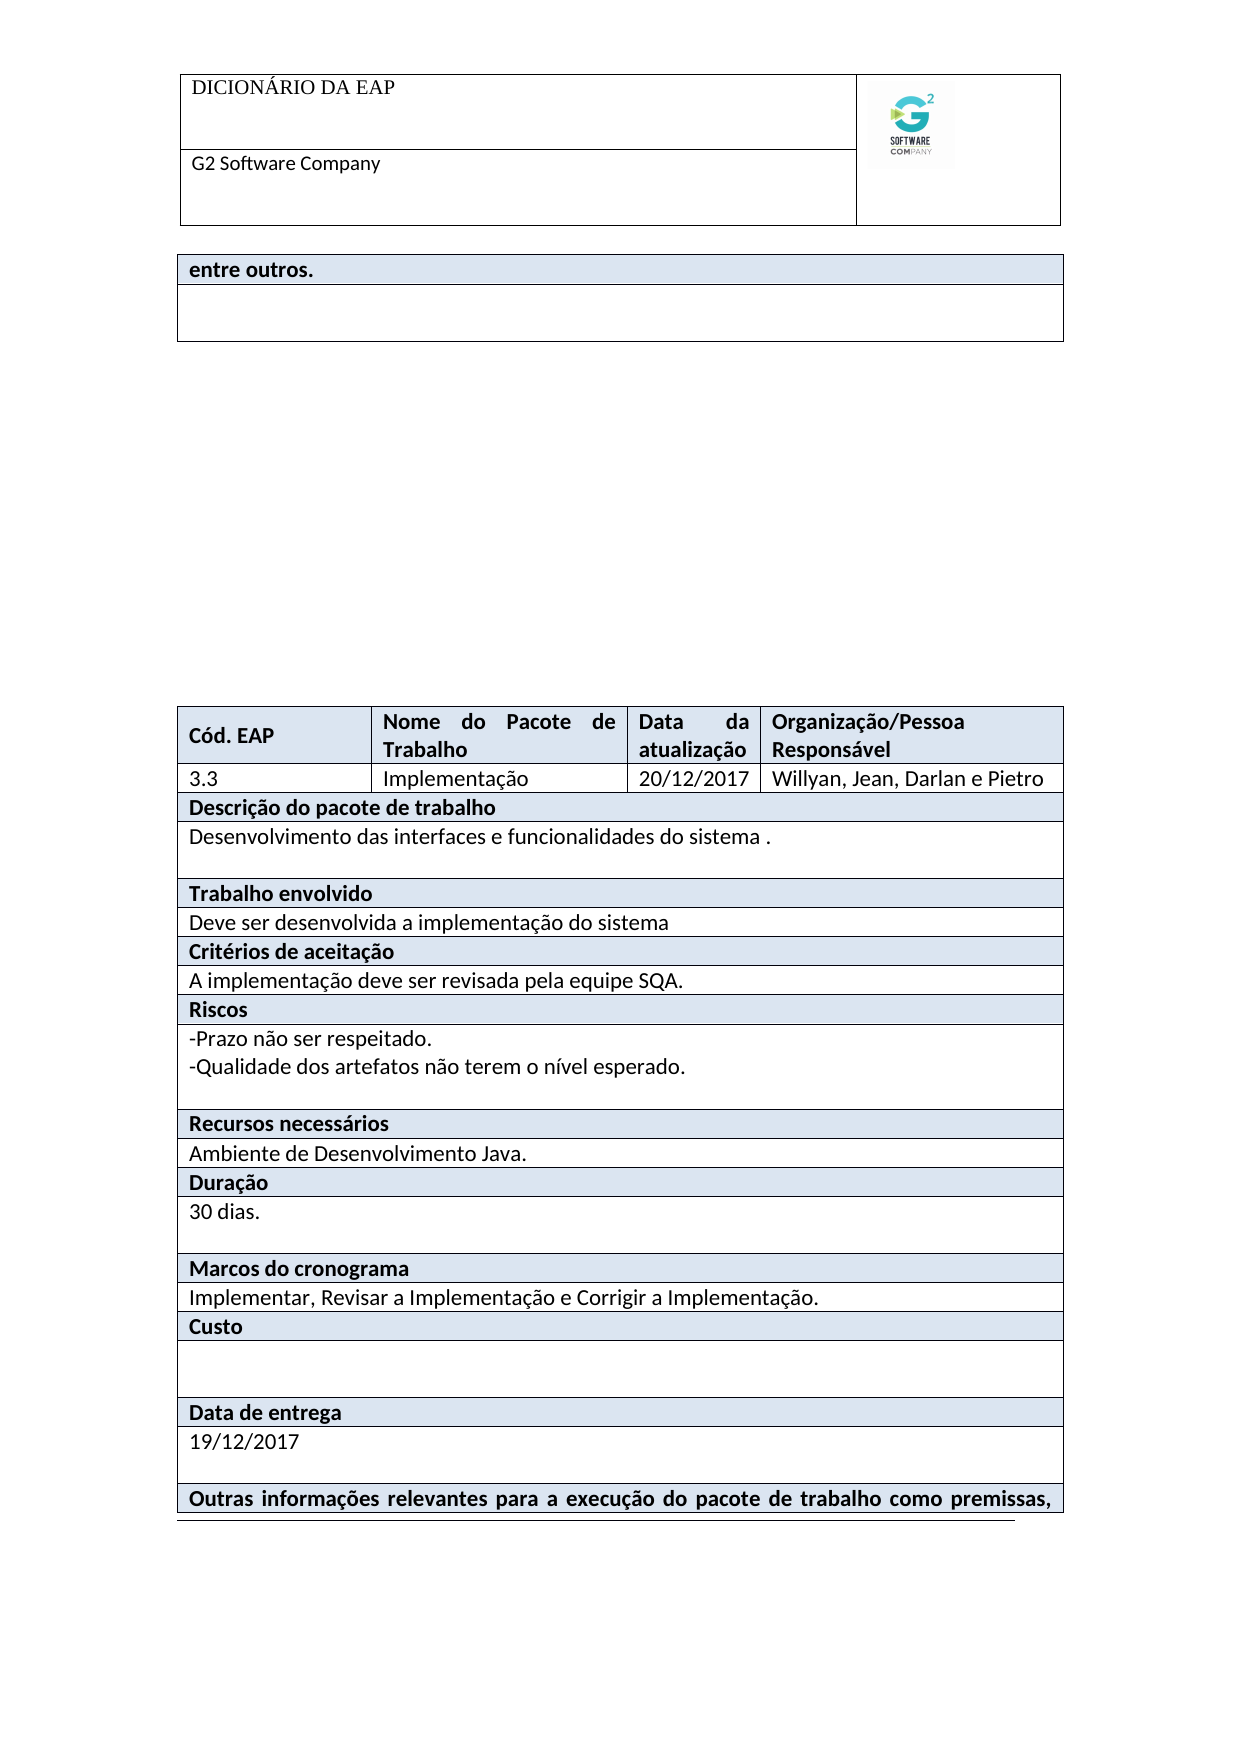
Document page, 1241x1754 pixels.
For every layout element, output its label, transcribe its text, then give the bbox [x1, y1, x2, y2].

table_cell [178, 285, 1063, 341]
table_cell Implementação [372, 764, 627, 792]
table_cell Custo [178, 1312, 1063, 1340]
table_cell 19/12/2017 [178, 1427, 1063, 1483]
table_cell 20/12/2017 [628, 764, 760, 792]
picture [867, 81, 955, 169]
table_cell [178, 1341, 1063, 1397]
table_header Organização/Pessoa Responsável [761, 707, 1063, 763]
table_cell -Prazo não ser respeitado. -Qualidade dos artefatos não terem o nível esperado. [178, 1025, 1063, 1108]
table_cell Duração [178, 1168, 1063, 1196]
table_cell Implementar, Revisar a Implementação e Corrigir a Implementação. [178, 1283, 1063, 1311]
table_cell A implementação deve ser revisada pela equipe SQA. [178, 966, 1063, 994]
table_header Cód. EAP [178, 707, 371, 763]
table_cell Willyan, Jean, Darlan e Pietro [761, 764, 1063, 792]
table_header Nome do Pacote de Trabalho [372, 707, 627, 763]
table_cell 30 dias. [178, 1197, 1063, 1253]
table_cell 3.3 [178, 764, 371, 792]
table_cell Riscos [178, 995, 1063, 1023]
table_cell Descrição do pacote de trabalho [178, 793, 1063, 821]
table_cell Desenvolvimento das interfaces e funcionalidades do sistema . [178, 822, 1063, 878]
table_cell Trabalho envolvido [178, 879, 1063, 907]
table_cell Data de entrega [178, 1398, 1063, 1426]
table_header Data da atualização [628, 707, 760, 763]
table_cell Recursos necessários [178, 1110, 1063, 1138]
table_cell Critérios de aceitação [178, 937, 1063, 965]
table_cell Deve ser desenvolvida a implementação do sistema [178, 908, 1063, 936]
table_cell Ambiente de Desenvolvimento Java. [178, 1139, 1063, 1167]
table_cell Marcos do cronograma [178, 1254, 1063, 1282]
